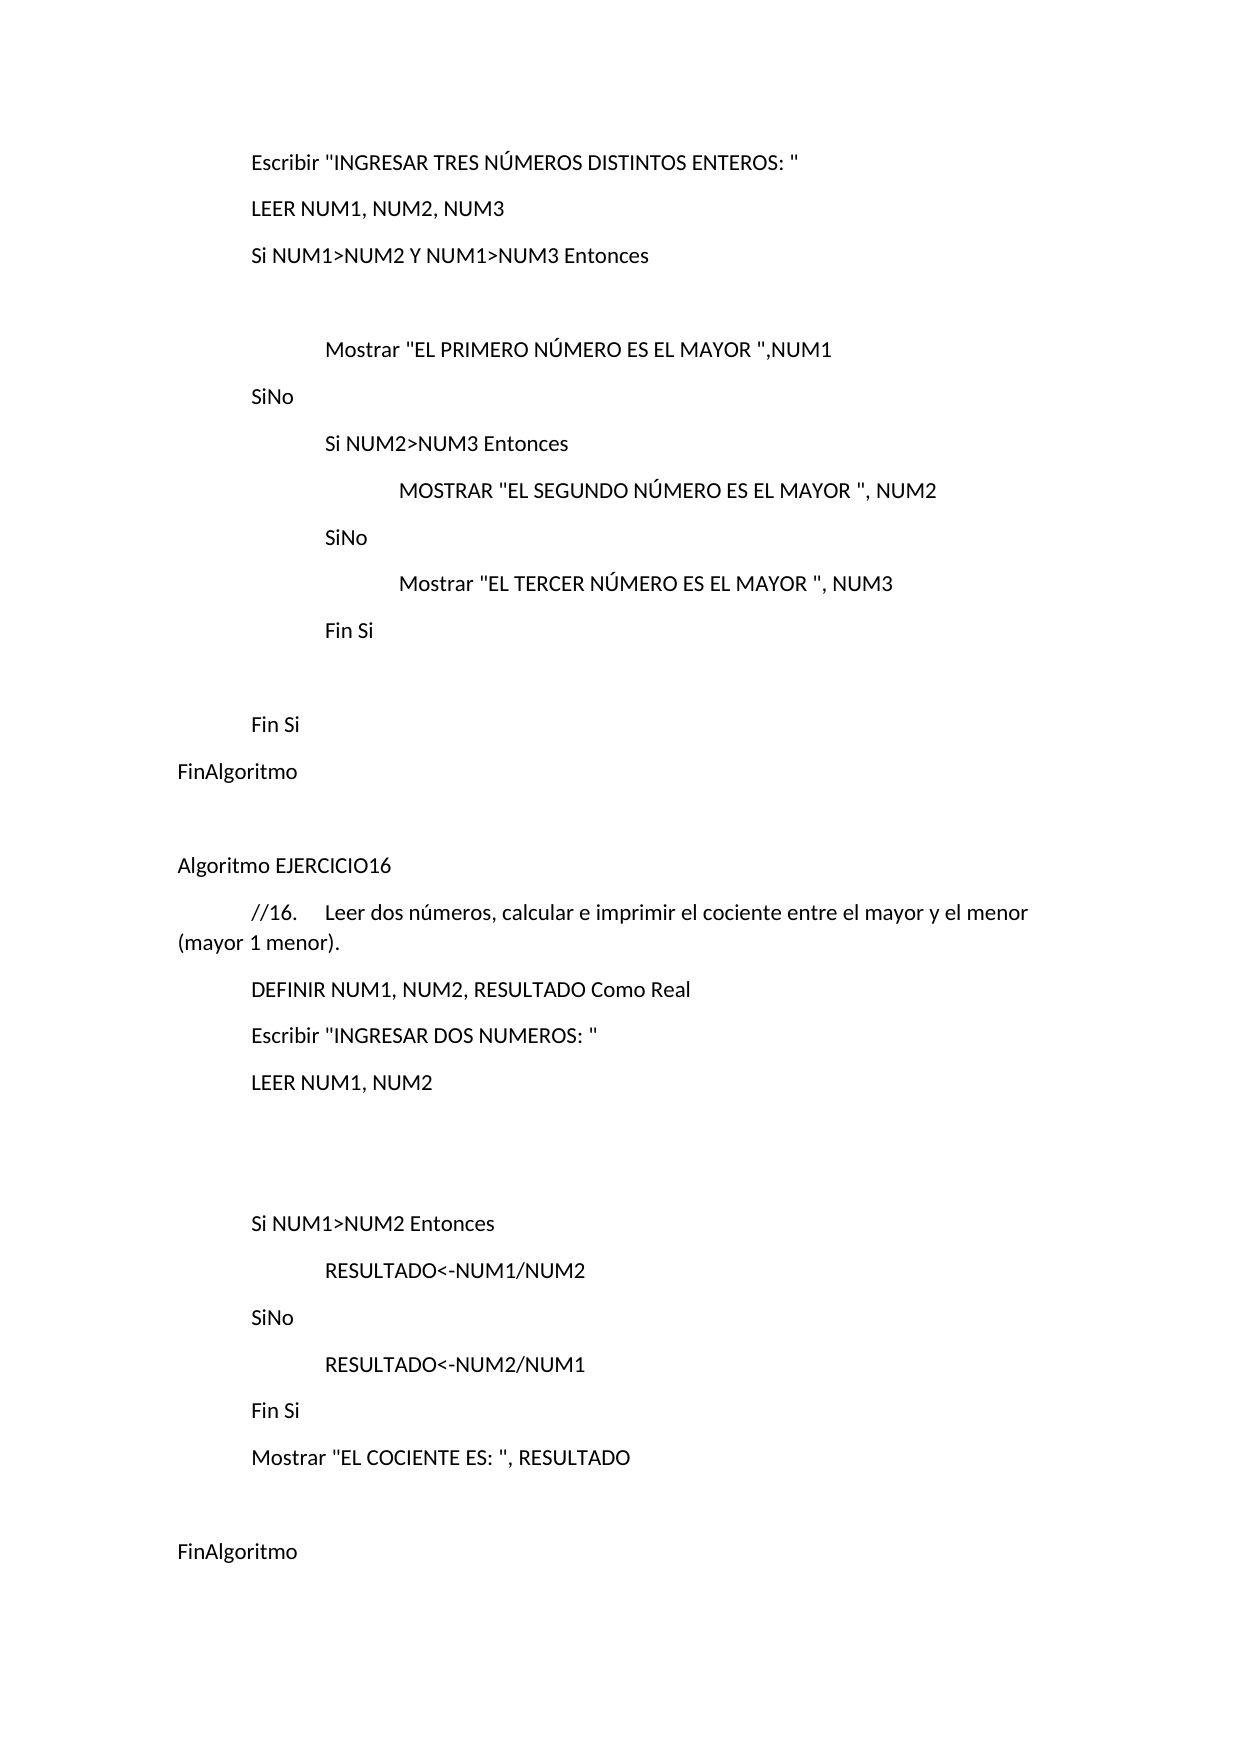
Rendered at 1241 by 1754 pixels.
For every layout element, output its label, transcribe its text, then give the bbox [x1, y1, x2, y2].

text Fin Si [177, 1397, 1063, 1424]
text SiNo [177, 523, 1063, 551]
text Si NUM2>NUM3 Entonces [177, 429, 1063, 457]
text Fin Si [177, 710, 1063, 738]
text FinAlgoritmo [177, 1537, 1063, 1565]
text MOSTRAR "EL SEGUNDO NÚMERO ES EL MAYOR ", NUM2 [177, 476, 1063, 504]
text RESULTADO<-NUM1/NUM2 [177, 1256, 1063, 1284]
text Fin Si [177, 616, 1063, 644]
text SiNo [177, 1303, 1063, 1331]
text Mostrar "EL COCIENTE ES: ", RESULTADO [177, 1443, 1063, 1471]
text SiNo [177, 382, 1063, 410]
text Si NUM1>NUM2 Y NUM1>NUM3 Entonces [177, 241, 1063, 269]
text //16. Leer dos números, calcular e imprimir el cociente entre el mayor y el menor (mayor 1 menor). [177, 898, 1063, 956]
text DEFINIR NUM1, NUM2, RESULTADO Como Real [177, 975, 1063, 1003]
text Mostrar "EL PRIMERO NÚMERO ES EL MAYOR ",NUM1 [177, 335, 1063, 363]
text Escribir "INGRESAR TRES NÚMEROS DISTINTOS ENTEROS: " [177, 148, 1063, 176]
text FinAlgoritmo [177, 757, 1063, 785]
text Algoritmo EJERCICIO16 [177, 851, 1063, 879]
text LEER NUM1, NUM2, NUM3 [177, 194, 1063, 222]
text LEER NUM1, NUM2 [177, 1068, 1063, 1096]
text Mostrar "EL TERCER NÚMERO ES EL MAYOR ", NUM3 [177, 569, 1063, 597]
text RESULTADO<-NUM2/NUM1 [177, 1350, 1063, 1378]
text Si NUM1>NUM2 Entonces [177, 1209, 1063, 1237]
text Escribir "INGRESAR DOS NUMEROS: " [177, 1022, 1063, 1049]
